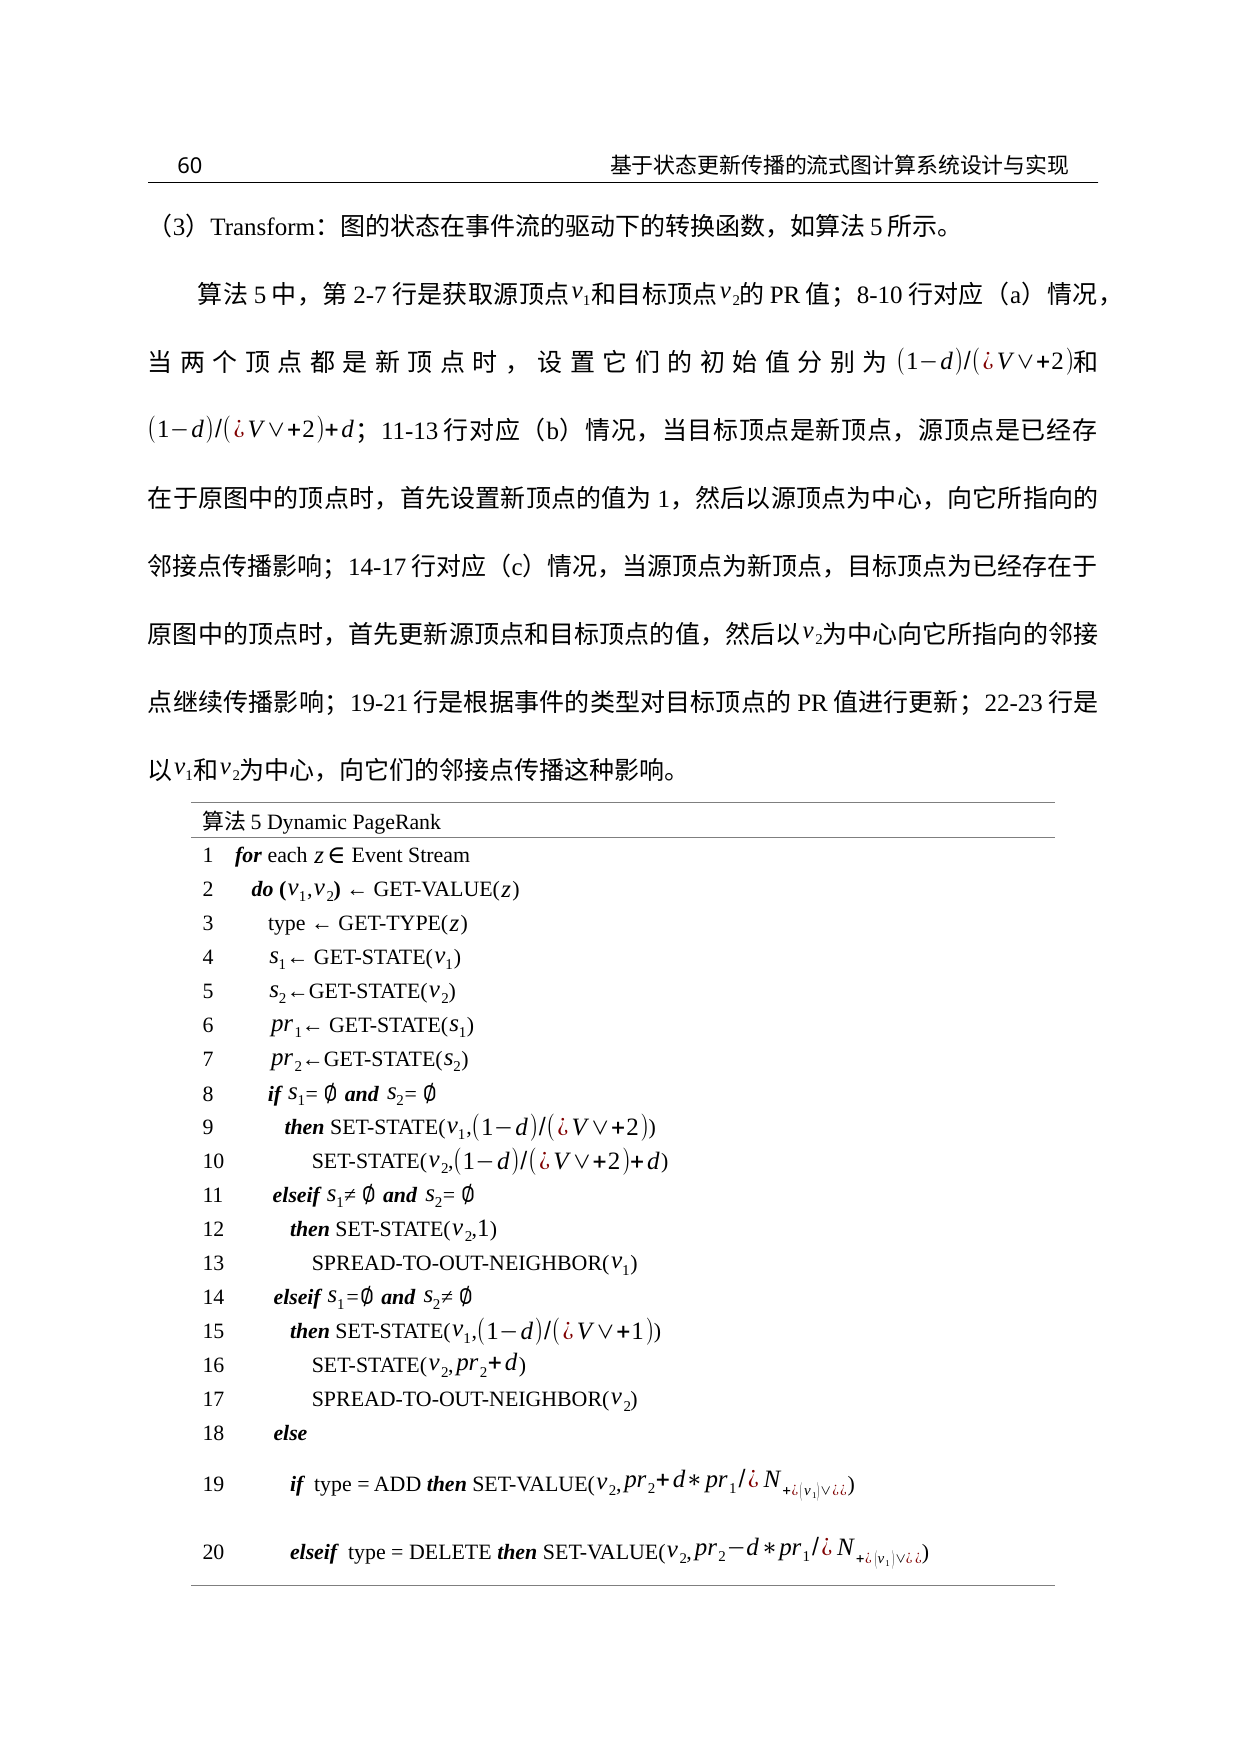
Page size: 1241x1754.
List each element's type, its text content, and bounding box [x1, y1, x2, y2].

text （3）Transform：图的状态在事件流的驱动下的转换函数，如算法5所示。 [148, 191, 1098, 259]
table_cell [191, 838, 1055, 1585]
table_header 算法5 Dynamic PageRank [191, 803, 1055, 837]
text 算法5中，第2-7行是获取源顶点和目标顶点的PR值；8-10行对应（a）情况，当两个顶点都是新顶点时，设置它们的初始值分别为和；11-13行对应（b）情况，当目标顶点是新顶点，源顶点是已经存在于原图中的顶点时，首先设置新顶点的值为1，然后以源顶点为中心，向它所指向的邻接点传播影响；14-17行对应（c）情况，当源顶点为新顶点，目标顶点为已经存在于原图中的顶点时，首先更新源顶点和目标顶点的值，然后以为中心向它所指向的邻接点继续传播影响；19-21行是根据事件的类型对目标顶点的PR值进行更新；22-23行是以和为中心，向它们的邻接点传播这种影响。 [148, 259, 1098, 802]
